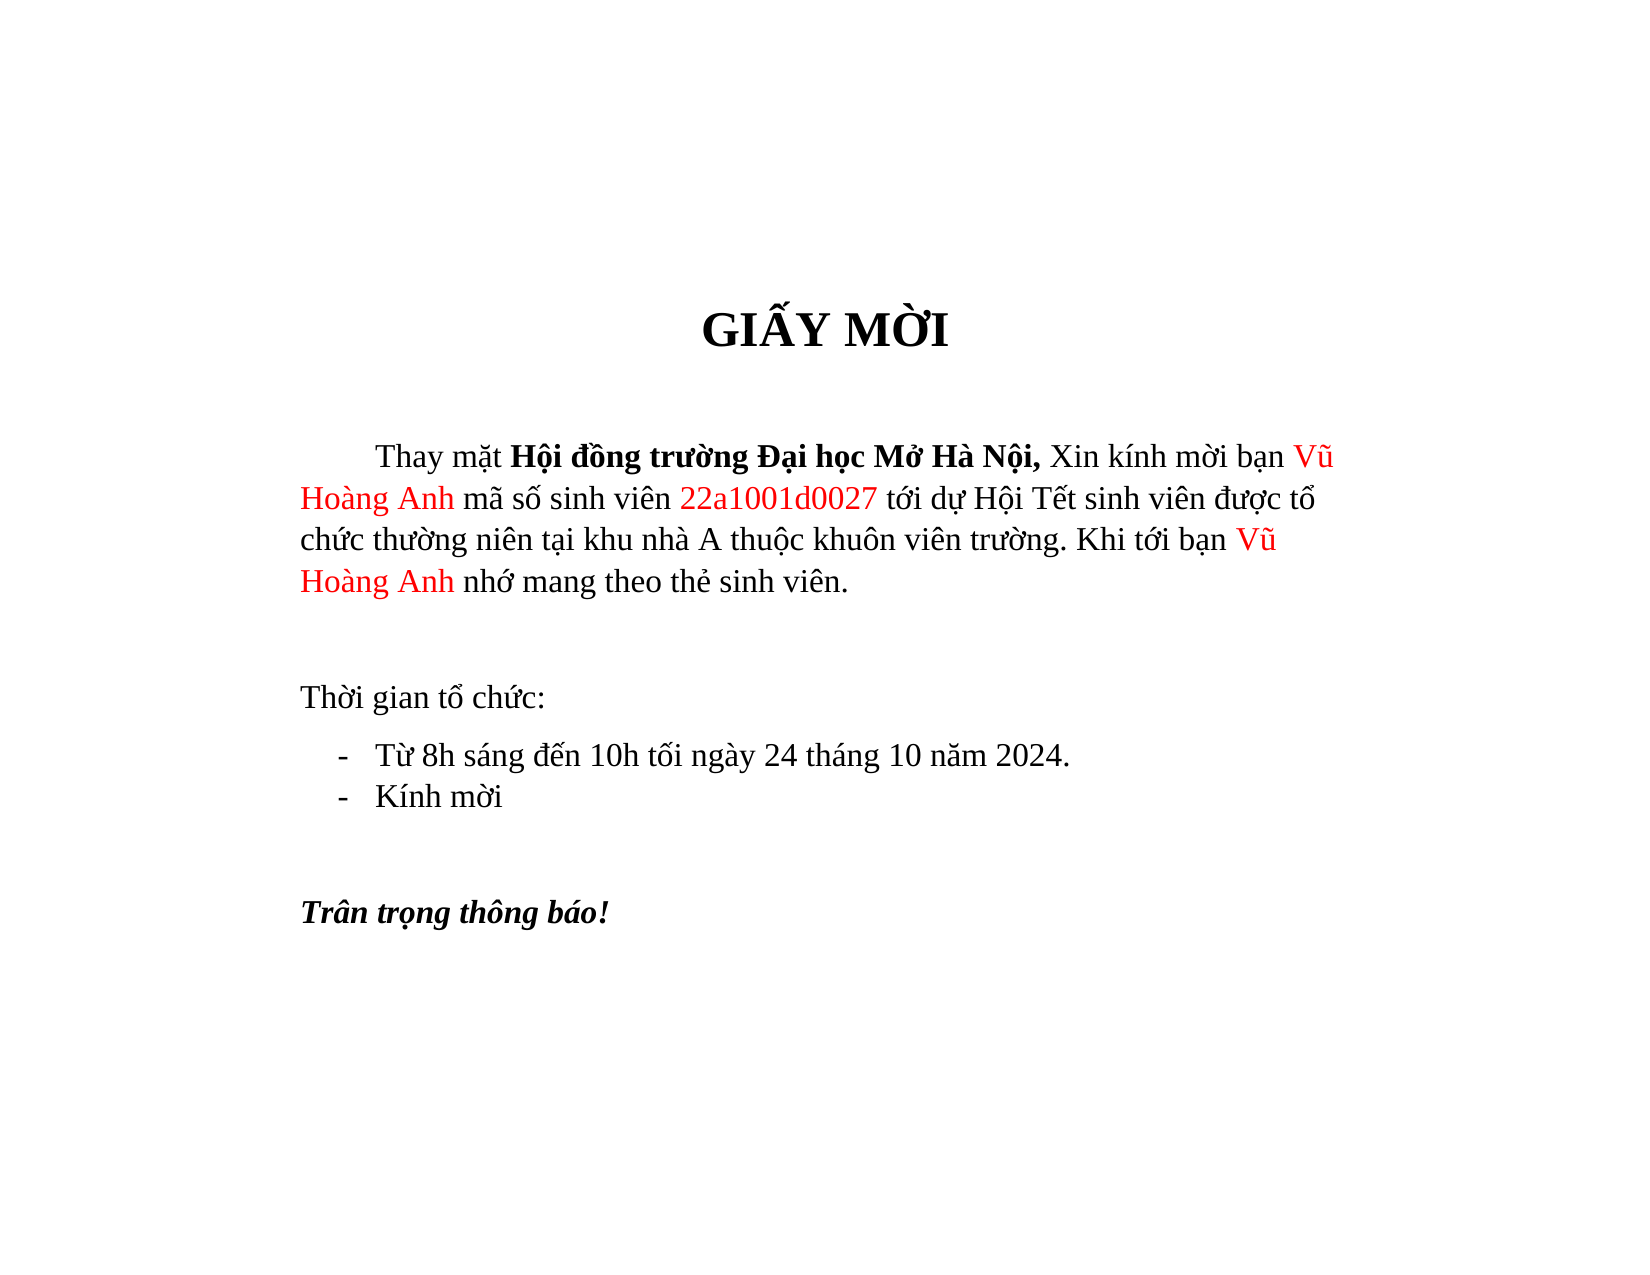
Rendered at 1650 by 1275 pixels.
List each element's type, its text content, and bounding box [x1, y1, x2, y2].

text Trân trọng thông báo! [300, 892, 1350, 931]
text GIẤY MỜI [300, 300, 1350, 357]
list Kính mời [337, 776, 1350, 814]
list Từ 8h sáng đến 10h tối ngày 24 tháng 10 năm 2024. [337, 735, 1350, 773]
text Thay mặt Hội đồng trường Đại học Mở Hà Nội, Xin kính mời bạn Vũ Hoàng Anh mã số sinh viên 22a1001d0027 tới dự Hội Tết sinh viên được tổ chức thường niên tại khu nhà A thuộc khuôn viên trường. Khi tới bạn Vũ Hoàng Anh nhớ mang theo thẻ sinh viên. [300, 437, 1350, 599]
text Thời gian tổ chức: [300, 677, 1350, 715]
